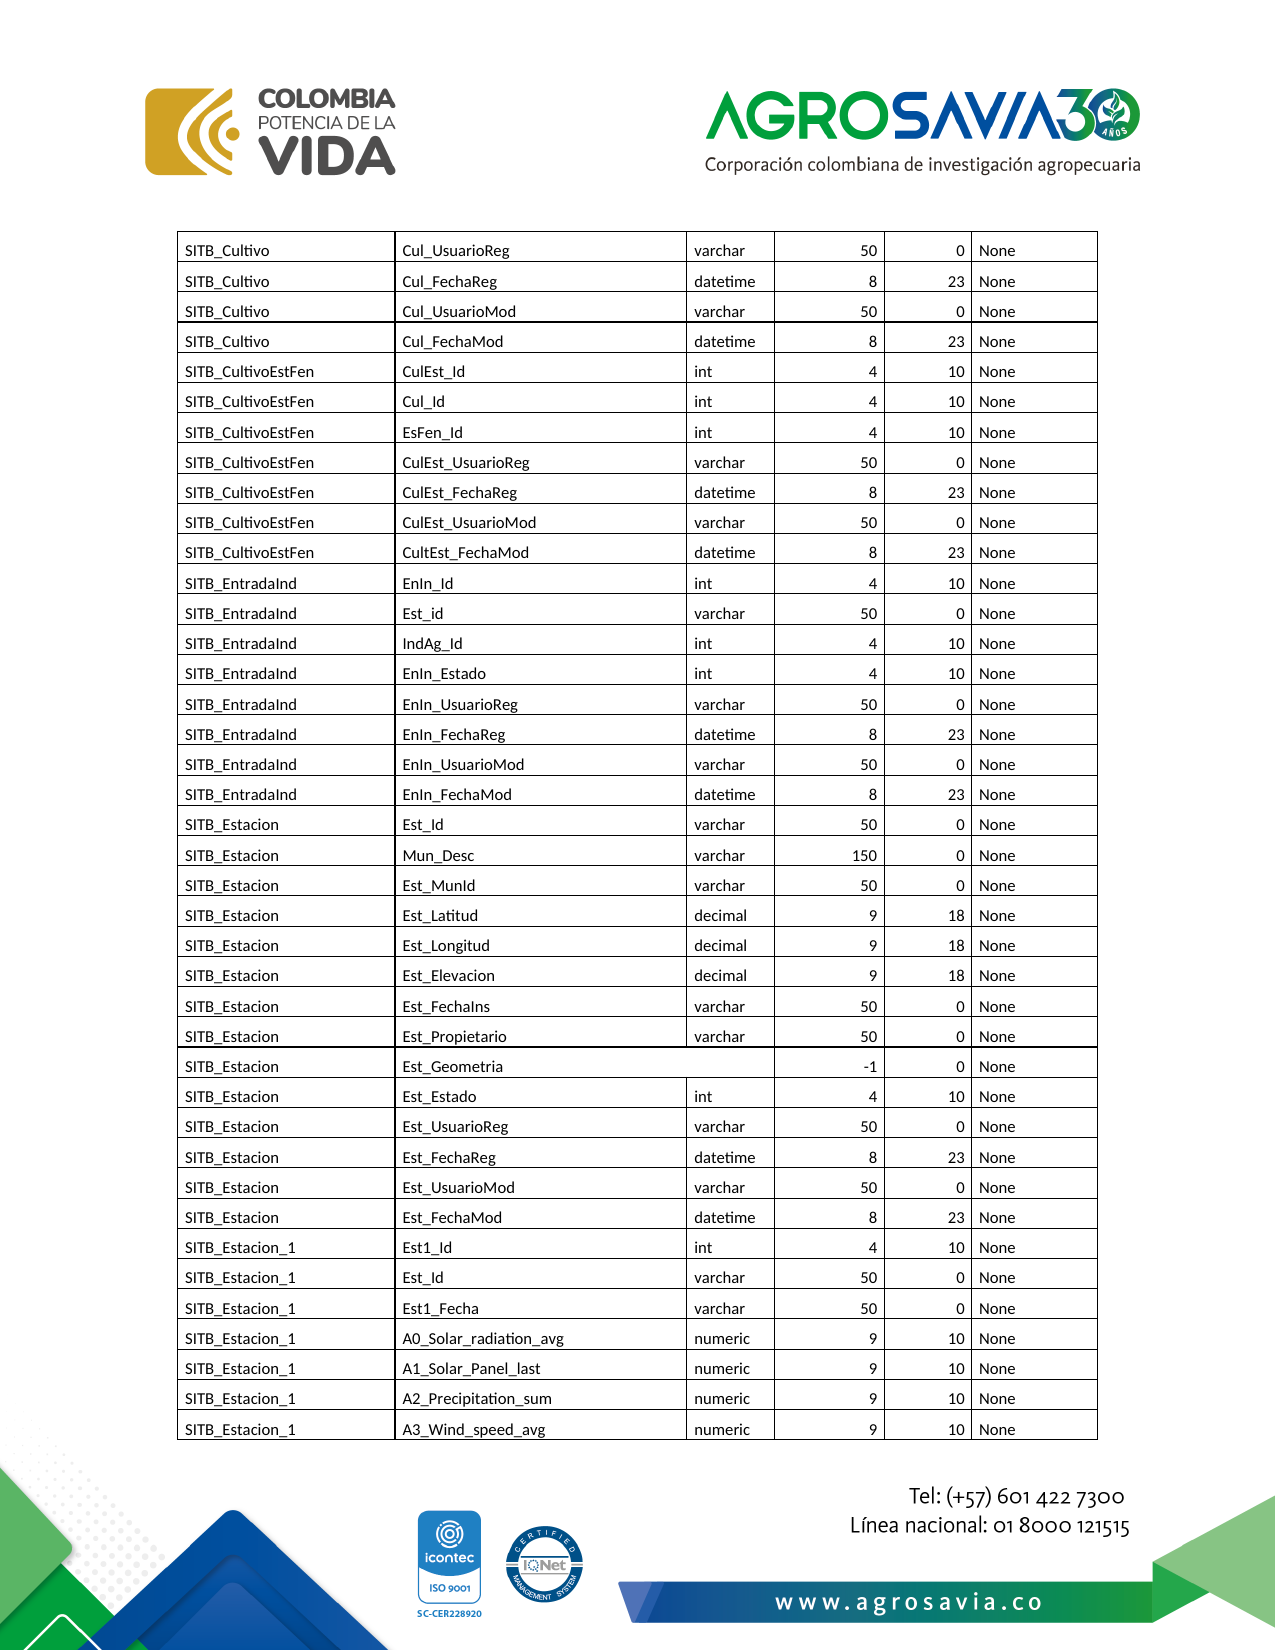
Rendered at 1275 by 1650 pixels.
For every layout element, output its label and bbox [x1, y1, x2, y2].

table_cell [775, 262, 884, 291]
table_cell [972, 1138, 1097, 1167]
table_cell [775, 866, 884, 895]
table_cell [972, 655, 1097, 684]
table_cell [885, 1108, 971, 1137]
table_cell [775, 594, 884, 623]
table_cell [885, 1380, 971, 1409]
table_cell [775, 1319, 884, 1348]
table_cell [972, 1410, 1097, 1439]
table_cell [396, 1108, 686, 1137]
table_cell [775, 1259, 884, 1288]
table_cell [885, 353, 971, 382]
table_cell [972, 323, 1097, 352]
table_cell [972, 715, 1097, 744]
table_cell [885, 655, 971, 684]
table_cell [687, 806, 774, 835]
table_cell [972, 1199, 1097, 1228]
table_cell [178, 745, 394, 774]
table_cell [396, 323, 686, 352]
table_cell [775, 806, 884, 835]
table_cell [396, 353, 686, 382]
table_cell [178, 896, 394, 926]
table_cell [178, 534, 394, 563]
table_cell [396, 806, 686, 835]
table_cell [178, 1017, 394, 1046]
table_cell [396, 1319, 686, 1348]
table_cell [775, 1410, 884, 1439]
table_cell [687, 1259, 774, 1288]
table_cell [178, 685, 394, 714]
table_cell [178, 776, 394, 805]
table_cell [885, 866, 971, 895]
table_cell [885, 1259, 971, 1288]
picture [0, 1212, 1275, 1650]
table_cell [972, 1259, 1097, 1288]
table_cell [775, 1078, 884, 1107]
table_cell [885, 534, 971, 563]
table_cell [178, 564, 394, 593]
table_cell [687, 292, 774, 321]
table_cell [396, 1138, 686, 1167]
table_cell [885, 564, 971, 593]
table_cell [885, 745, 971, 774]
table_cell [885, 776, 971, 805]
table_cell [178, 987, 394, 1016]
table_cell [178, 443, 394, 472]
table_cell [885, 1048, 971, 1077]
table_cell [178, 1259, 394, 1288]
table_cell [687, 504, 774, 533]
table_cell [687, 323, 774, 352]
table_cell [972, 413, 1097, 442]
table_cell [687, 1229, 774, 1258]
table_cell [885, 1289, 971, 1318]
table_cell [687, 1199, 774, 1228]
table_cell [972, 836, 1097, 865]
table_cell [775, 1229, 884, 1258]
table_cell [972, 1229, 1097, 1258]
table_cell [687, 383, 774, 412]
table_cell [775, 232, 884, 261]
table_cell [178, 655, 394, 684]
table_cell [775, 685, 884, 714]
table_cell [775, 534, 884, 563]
picture [0, 0, 1275, 238]
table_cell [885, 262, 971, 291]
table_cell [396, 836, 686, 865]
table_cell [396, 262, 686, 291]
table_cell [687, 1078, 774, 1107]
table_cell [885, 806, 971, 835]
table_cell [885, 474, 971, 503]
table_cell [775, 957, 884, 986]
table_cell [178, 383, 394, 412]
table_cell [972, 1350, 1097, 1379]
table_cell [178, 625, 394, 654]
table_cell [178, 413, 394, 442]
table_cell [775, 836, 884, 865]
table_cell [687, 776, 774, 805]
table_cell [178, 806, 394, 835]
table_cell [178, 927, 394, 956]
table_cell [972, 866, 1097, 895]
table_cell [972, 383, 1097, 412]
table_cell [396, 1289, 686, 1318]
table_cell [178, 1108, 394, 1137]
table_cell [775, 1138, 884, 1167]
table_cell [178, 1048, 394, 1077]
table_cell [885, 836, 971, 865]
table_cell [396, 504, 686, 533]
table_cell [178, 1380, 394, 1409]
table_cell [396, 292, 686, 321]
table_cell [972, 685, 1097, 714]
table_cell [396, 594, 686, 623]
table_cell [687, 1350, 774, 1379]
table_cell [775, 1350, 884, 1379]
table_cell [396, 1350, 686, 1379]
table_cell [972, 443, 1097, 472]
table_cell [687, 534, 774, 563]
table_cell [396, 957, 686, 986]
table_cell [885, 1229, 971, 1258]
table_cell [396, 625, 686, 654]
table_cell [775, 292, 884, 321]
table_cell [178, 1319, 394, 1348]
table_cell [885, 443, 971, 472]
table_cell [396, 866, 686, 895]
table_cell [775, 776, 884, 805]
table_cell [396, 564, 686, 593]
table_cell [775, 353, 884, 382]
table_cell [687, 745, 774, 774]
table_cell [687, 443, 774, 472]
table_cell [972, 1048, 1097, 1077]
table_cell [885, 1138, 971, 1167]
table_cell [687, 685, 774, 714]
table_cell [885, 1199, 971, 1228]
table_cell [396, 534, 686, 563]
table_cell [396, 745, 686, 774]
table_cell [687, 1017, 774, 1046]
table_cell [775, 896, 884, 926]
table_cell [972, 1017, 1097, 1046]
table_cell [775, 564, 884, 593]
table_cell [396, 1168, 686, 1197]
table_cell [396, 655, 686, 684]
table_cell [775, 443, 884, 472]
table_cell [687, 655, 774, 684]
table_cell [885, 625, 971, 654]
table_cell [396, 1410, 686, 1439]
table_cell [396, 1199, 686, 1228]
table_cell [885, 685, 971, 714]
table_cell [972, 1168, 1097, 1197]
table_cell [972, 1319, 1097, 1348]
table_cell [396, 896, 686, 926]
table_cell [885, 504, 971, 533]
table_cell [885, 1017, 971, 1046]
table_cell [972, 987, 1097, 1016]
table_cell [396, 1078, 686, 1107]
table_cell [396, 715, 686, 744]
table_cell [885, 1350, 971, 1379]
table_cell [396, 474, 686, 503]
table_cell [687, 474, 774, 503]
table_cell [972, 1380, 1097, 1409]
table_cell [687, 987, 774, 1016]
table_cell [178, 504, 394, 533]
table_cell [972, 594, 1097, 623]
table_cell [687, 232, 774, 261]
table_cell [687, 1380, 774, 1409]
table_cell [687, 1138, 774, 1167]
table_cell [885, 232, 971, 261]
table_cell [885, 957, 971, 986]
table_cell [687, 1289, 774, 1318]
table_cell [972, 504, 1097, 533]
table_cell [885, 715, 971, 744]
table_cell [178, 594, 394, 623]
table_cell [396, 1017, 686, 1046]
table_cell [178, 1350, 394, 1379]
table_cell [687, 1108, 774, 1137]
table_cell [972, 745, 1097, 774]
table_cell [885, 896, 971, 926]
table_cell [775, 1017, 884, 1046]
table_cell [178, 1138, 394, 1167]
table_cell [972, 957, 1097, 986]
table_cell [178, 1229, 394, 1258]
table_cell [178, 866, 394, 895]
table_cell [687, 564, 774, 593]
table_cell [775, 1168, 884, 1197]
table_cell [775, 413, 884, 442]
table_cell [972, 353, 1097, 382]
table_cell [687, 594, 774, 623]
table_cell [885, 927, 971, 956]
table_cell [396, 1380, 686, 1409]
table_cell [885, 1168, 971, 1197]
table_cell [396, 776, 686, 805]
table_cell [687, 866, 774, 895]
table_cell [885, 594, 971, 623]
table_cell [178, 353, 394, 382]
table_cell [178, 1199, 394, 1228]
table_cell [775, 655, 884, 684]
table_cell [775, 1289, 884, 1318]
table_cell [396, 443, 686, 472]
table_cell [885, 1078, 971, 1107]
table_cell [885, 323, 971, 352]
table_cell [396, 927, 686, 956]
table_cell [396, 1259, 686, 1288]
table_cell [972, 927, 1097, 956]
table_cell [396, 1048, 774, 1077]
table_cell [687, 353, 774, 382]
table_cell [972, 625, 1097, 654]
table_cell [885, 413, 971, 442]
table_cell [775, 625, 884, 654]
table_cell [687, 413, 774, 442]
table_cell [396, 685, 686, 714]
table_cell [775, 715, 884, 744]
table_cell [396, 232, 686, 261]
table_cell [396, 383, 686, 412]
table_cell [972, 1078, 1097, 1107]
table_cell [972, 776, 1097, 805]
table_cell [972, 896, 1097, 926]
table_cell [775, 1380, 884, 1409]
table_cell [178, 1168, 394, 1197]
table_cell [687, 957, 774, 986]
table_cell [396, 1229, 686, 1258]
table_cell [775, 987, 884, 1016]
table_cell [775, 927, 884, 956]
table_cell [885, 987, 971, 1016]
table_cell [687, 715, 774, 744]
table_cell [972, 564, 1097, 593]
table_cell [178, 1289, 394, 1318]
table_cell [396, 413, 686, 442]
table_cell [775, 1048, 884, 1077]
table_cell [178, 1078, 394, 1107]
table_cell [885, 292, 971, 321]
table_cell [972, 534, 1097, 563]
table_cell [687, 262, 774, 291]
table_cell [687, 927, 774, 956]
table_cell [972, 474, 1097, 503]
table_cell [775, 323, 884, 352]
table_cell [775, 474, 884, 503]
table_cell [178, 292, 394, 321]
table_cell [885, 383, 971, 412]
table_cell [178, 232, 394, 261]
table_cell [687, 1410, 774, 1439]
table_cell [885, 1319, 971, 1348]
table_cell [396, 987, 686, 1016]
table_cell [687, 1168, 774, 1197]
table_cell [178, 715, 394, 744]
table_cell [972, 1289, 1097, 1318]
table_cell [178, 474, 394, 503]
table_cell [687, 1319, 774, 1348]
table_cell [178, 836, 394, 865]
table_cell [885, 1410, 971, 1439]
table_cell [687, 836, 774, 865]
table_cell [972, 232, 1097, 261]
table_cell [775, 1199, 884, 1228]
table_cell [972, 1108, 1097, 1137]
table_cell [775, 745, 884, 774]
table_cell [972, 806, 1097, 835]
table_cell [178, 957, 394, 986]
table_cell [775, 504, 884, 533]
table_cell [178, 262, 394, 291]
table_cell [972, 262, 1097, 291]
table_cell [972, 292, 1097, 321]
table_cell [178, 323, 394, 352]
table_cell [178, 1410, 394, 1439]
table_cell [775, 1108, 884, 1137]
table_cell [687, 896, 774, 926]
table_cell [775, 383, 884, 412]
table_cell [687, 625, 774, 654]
